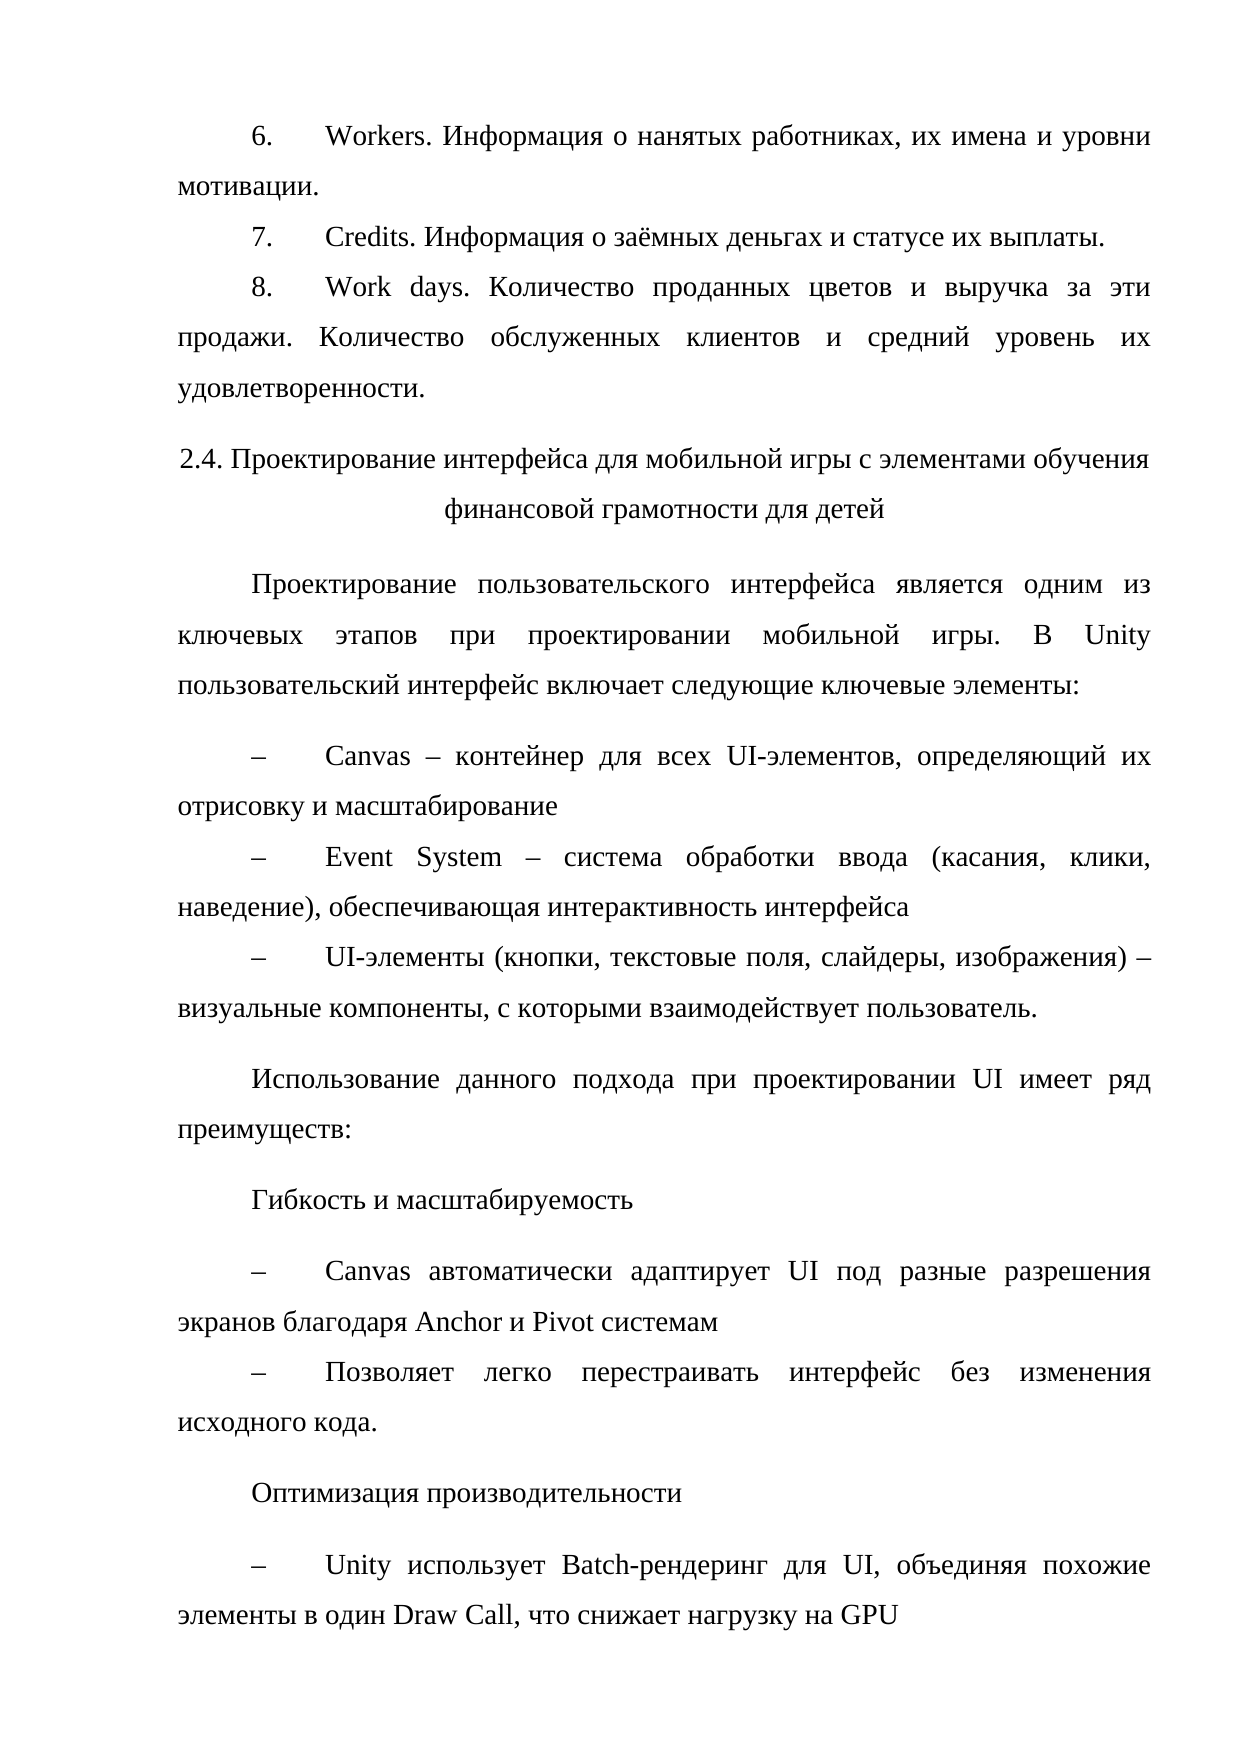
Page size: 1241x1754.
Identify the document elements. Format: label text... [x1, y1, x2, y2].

text Гибкость и масштабируемость [177, 1182, 1152, 1216]
subtitle 2.4. Проектирование интерфейса для мобильной игры с элементами обучения финансовой грамотности для детей [177, 441, 1152, 525]
list Workers. Информация о нанятых работниках, их имена и уровни мотивации. [177, 118, 1152, 202]
text Использование данного подхода при проектировании UI имеет ряд преимуществ: [177, 1061, 1152, 1145]
list Canvas – контейнер для всех UI-элементов, определяющий их отрисовку и масштабирование [177, 738, 1152, 822]
list Work days. Количество проданных цветов и выручка за эти продажи. Количество обслуженных клиентов и средний уровень их удовлетворенности. [177, 269, 1152, 403]
list Canvas автоматически адаптирует UI под разные разрешения экранов благодаря Anchor и Pivot системам [177, 1253, 1152, 1337]
list Credits. Информация о заёмных деньгах и статусе их выплаты. [177, 219, 1152, 252]
list UI-элементы (кнопки, текстовые поля, слайдеры, изображения) – визуальные компоненты, с которыми взаимодействует пользователь. [177, 939, 1152, 1023]
list Unity использует Batch-рендеринг для UI, объединяя похожие элементы в один Draw Call, что снижает нагрузку на GPU [177, 1547, 1152, 1631]
text Проектирование пользовательского интерфейса является одним из ключевых этапов при проектировании мобильной игры. В Unity пользовательский интерфейс включает следующие ключевые элементы: [177, 566, 1152, 701]
text Оптимизация производительности [177, 1476, 1152, 1509]
list Event System – система обработки ввода (касания, клики, наведение), обеспечивающая интерактивность интерфейса [177, 839, 1152, 923]
list Позволяет легко перестраивать интерфейс без изменения исходного кода. [177, 1354, 1152, 1438]
